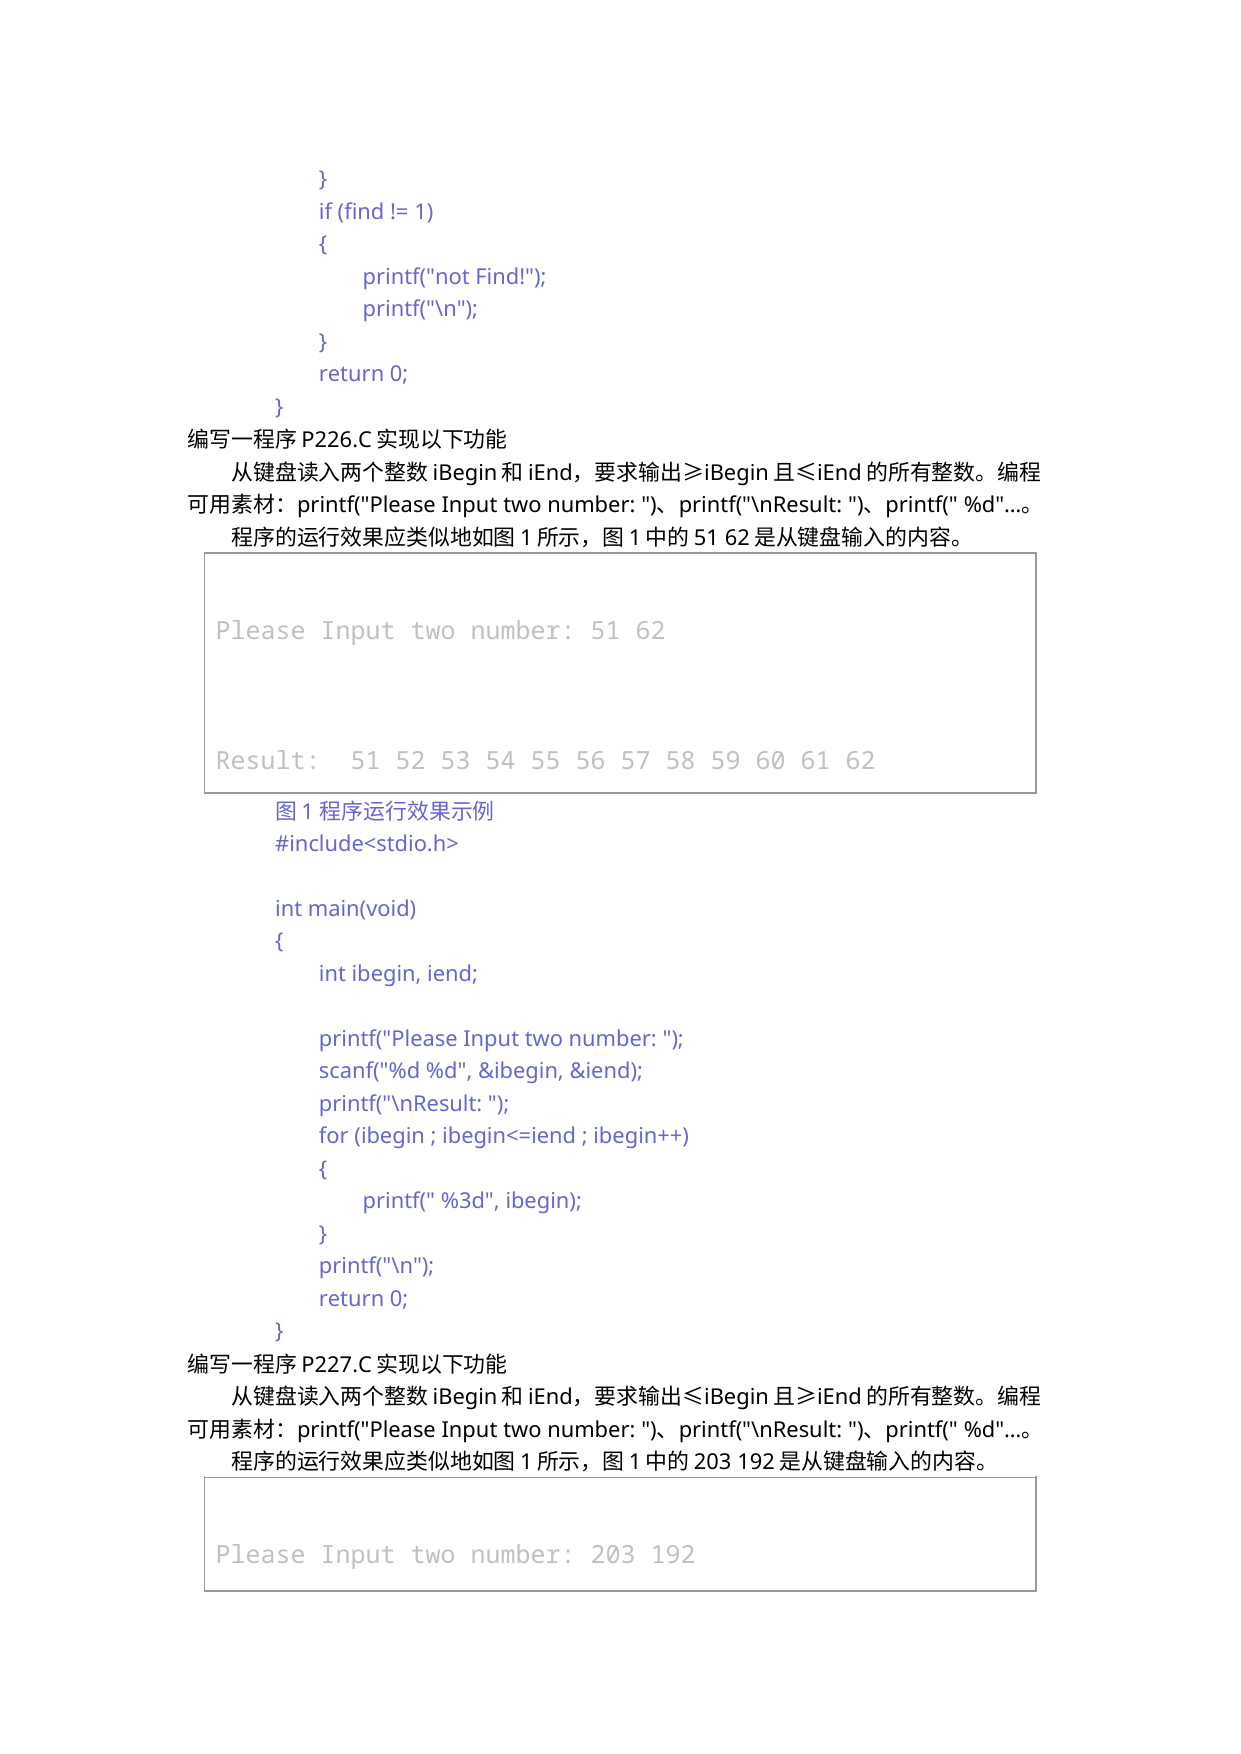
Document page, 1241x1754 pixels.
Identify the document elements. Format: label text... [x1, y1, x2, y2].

text printf("\nResult: "); [275, 1086, 1053, 1119]
text } [275, 1216, 1053, 1249]
table_header Please Input two number: 51 62 Result: 51 52 53 54 55 56 57 58 59 60 61 62 [205, 554, 1035, 792]
text int ibegin, iend; [275, 956, 1053, 989]
text 图1 程序运行效果示例 [275, 794, 1053, 826]
text } [275, 389, 1053, 422]
text { [275, 1151, 1053, 1184]
text printf("\n"); [275, 292, 1053, 324]
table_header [205, 1478, 1035, 1590]
text scanf("%d %d", &ibegin, &iend); [275, 1054, 1053, 1086]
text 编写一程序P227.C实现以下功能 从键盘读入两个整数iBegin和iEnd，要求输出≤iBegin且≥iEnd的所有整数。编程可用素材：printf("Please Input two number: ")、printf("\nResult: ")、printf(" %d"…。 程序的运行效果应类似地如图1所示，图1中的203 192是从键盘输入的内容。 [187, 1346, 1053, 1476]
text 编写一程序P226.C实现以下功能 从键盘读入两个整数iBegin和iEnd，要求输出≥iBegin且≤iEnd的所有整数。编程可用素材：printf("Please Input two number: ")、printf("\nResult: ")、printf(" %d"…。 程序的运行效果应类似地如图1所示，图1中的51 62是从键盘输入的内容。 [187, 422, 1053, 552]
text return 0; [275, 1281, 1053, 1314]
text { [275, 227, 1053, 259]
text } [275, 324, 1053, 357]
text return 0; [275, 357, 1053, 389]
text for (ibegin ; ibegin<=iend ; ibegin++) [275, 1119, 1053, 1151]
text printf(" %3d", ibegin); [275, 1184, 1053, 1216]
text printf("not Find!"); [275, 259, 1053, 292]
text int main(void) [275, 891, 1053, 924]
text printf("\n"); [275, 1249, 1053, 1281]
text #include<stdio.h> [275, 826, 1053, 859]
text { [275, 924, 1053, 956]
text } [275, 162, 1053, 194]
text } [275, 1314, 1053, 1346]
text printf("Please Input two number: "); [275, 1021, 1053, 1054]
text if (find != 1) [275, 194, 1053, 227]
